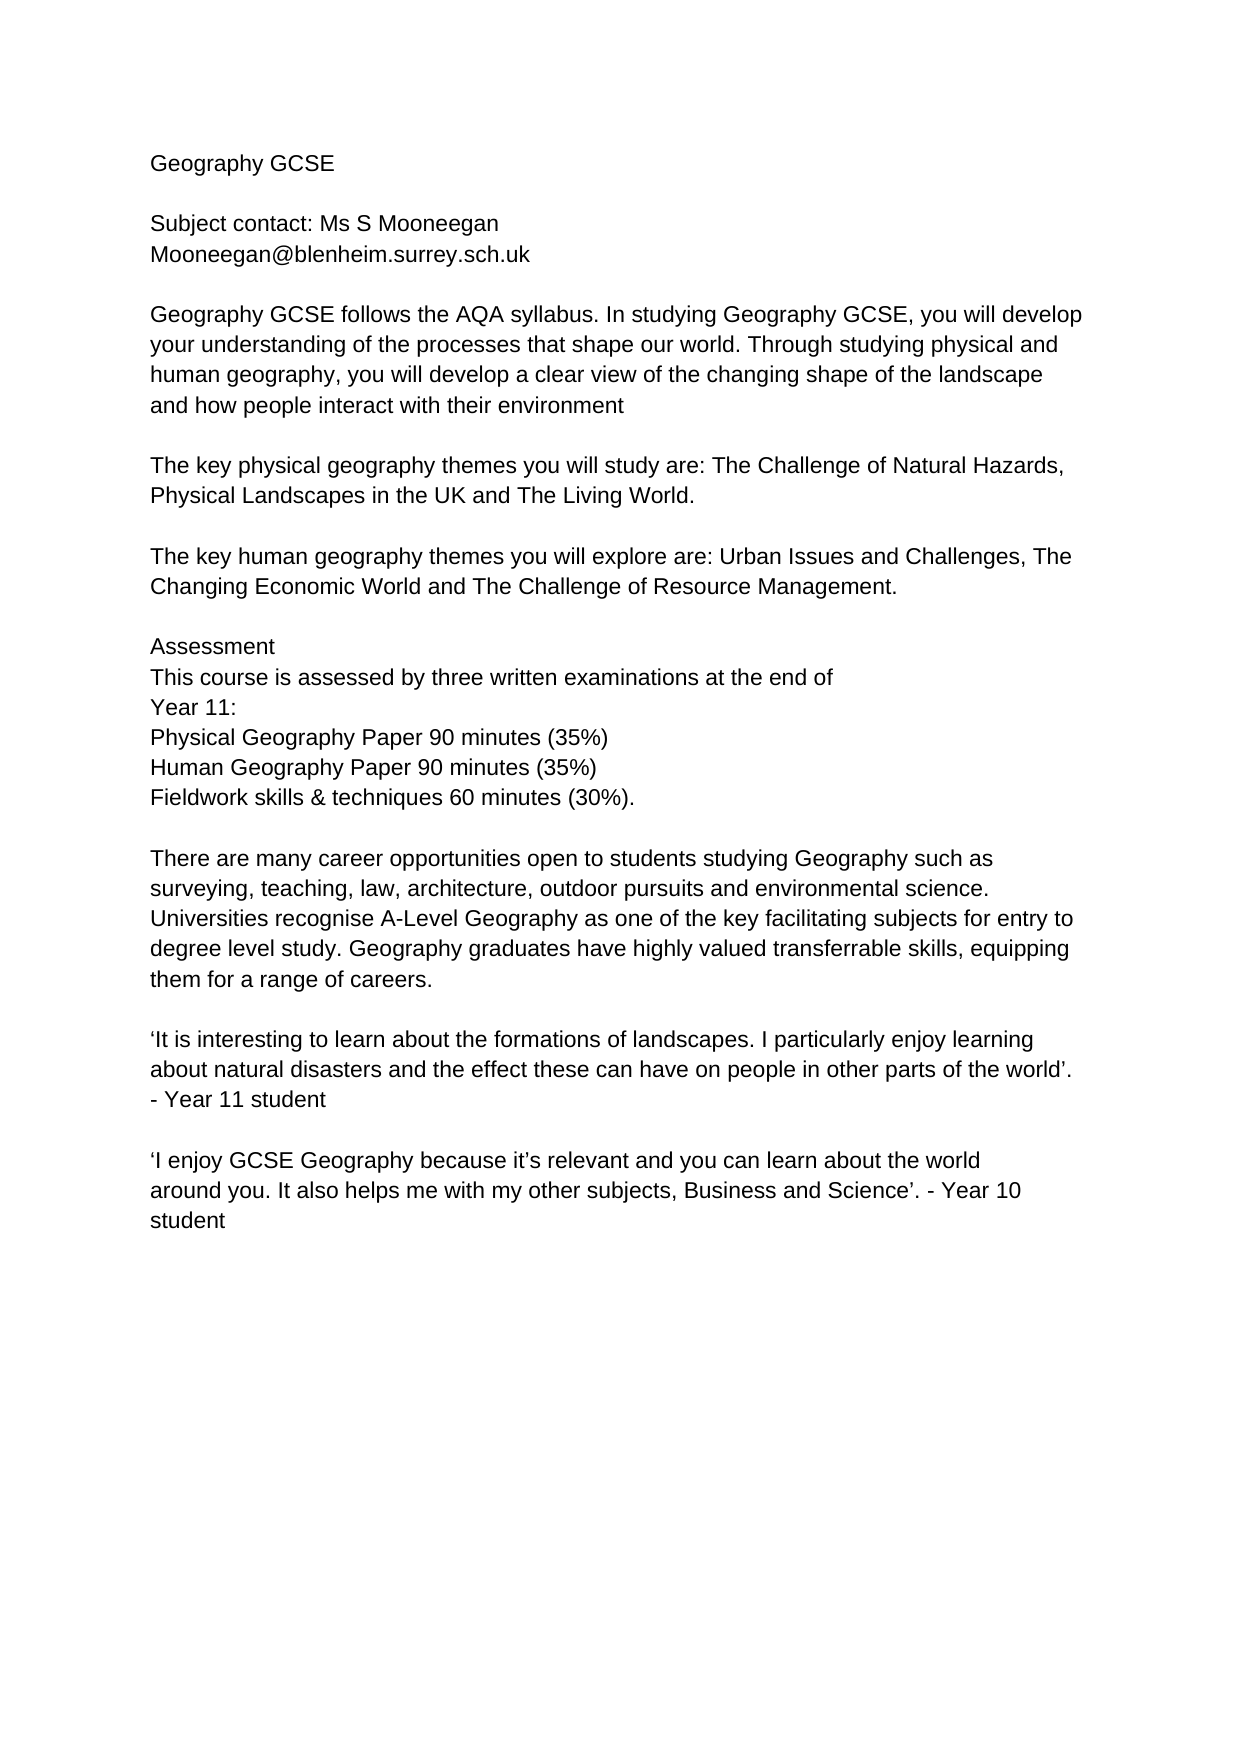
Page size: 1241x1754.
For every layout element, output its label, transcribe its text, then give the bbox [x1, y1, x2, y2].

text Geography GCSE [150, 150, 1090, 176]
text This course is assessed by three written examinations at the end of [150, 663, 1090, 690]
text and how people interact with their environment [150, 392, 1090, 418]
text Geography GCSE follows the AQA syllabus. In studying Geography GCSE, you will develop your understanding of the processes that shape our world. Through studying physical and human geography, you will develop a clear view of the changing shape of the landscape [150, 301, 1090, 388]
text Mooneegan@blenheim.surrey.sch.uk [150, 241, 1090, 267]
text The key physical geography themes you will study are: The Challenge of Natural Hazards, Physical Landscapes in the UK and The Living World. [150, 452, 1090, 509]
text There are many career opportunities open to students studying Geography such as surveying, teaching, law, architecture, outdoor pursuits and environmental science. [150, 845, 1090, 901]
text Universities recognise A-Level Geography as one of the key facilitating subjects for entry to degree level study. Geography graduates have highly valued transferrable skills, equipping them for a range of careers. [150, 905, 1090, 992]
text Assessment [150, 633, 1090, 660]
text The key human geography themes you will explore are: Urban Issues and Challenges, The Changing Economic World and The Challenge of Resource Management. [150, 543, 1090, 599]
text Fieldwork skills & techniques 60 minutes (30%). [150, 784, 1090, 811]
text ‘I enjoy GCSE Geography because it’s relevant and you can learn about the world [150, 1147, 1090, 1173]
text - Year 11 student [150, 1086, 1090, 1113]
text around you. It also helps me with my other subjects, Business and Science’. - Year 10 student [150, 1177, 1090, 1234]
text ‘It is interesting to learn about the formations of landscapes. I particularly enjoy learning about natural disasters and the effect these can have on people in other parts of the world’. [150, 1026, 1090, 1083]
text Physical Geography Paper 90 minutes (35%) [150, 724, 1090, 750]
text Human Geography Paper 90 minutes (35%) [150, 754, 1090, 781]
text Year 11: [150, 694, 1090, 720]
text Subject contact: Ms S Mooneegan [150, 210, 1090, 237]
